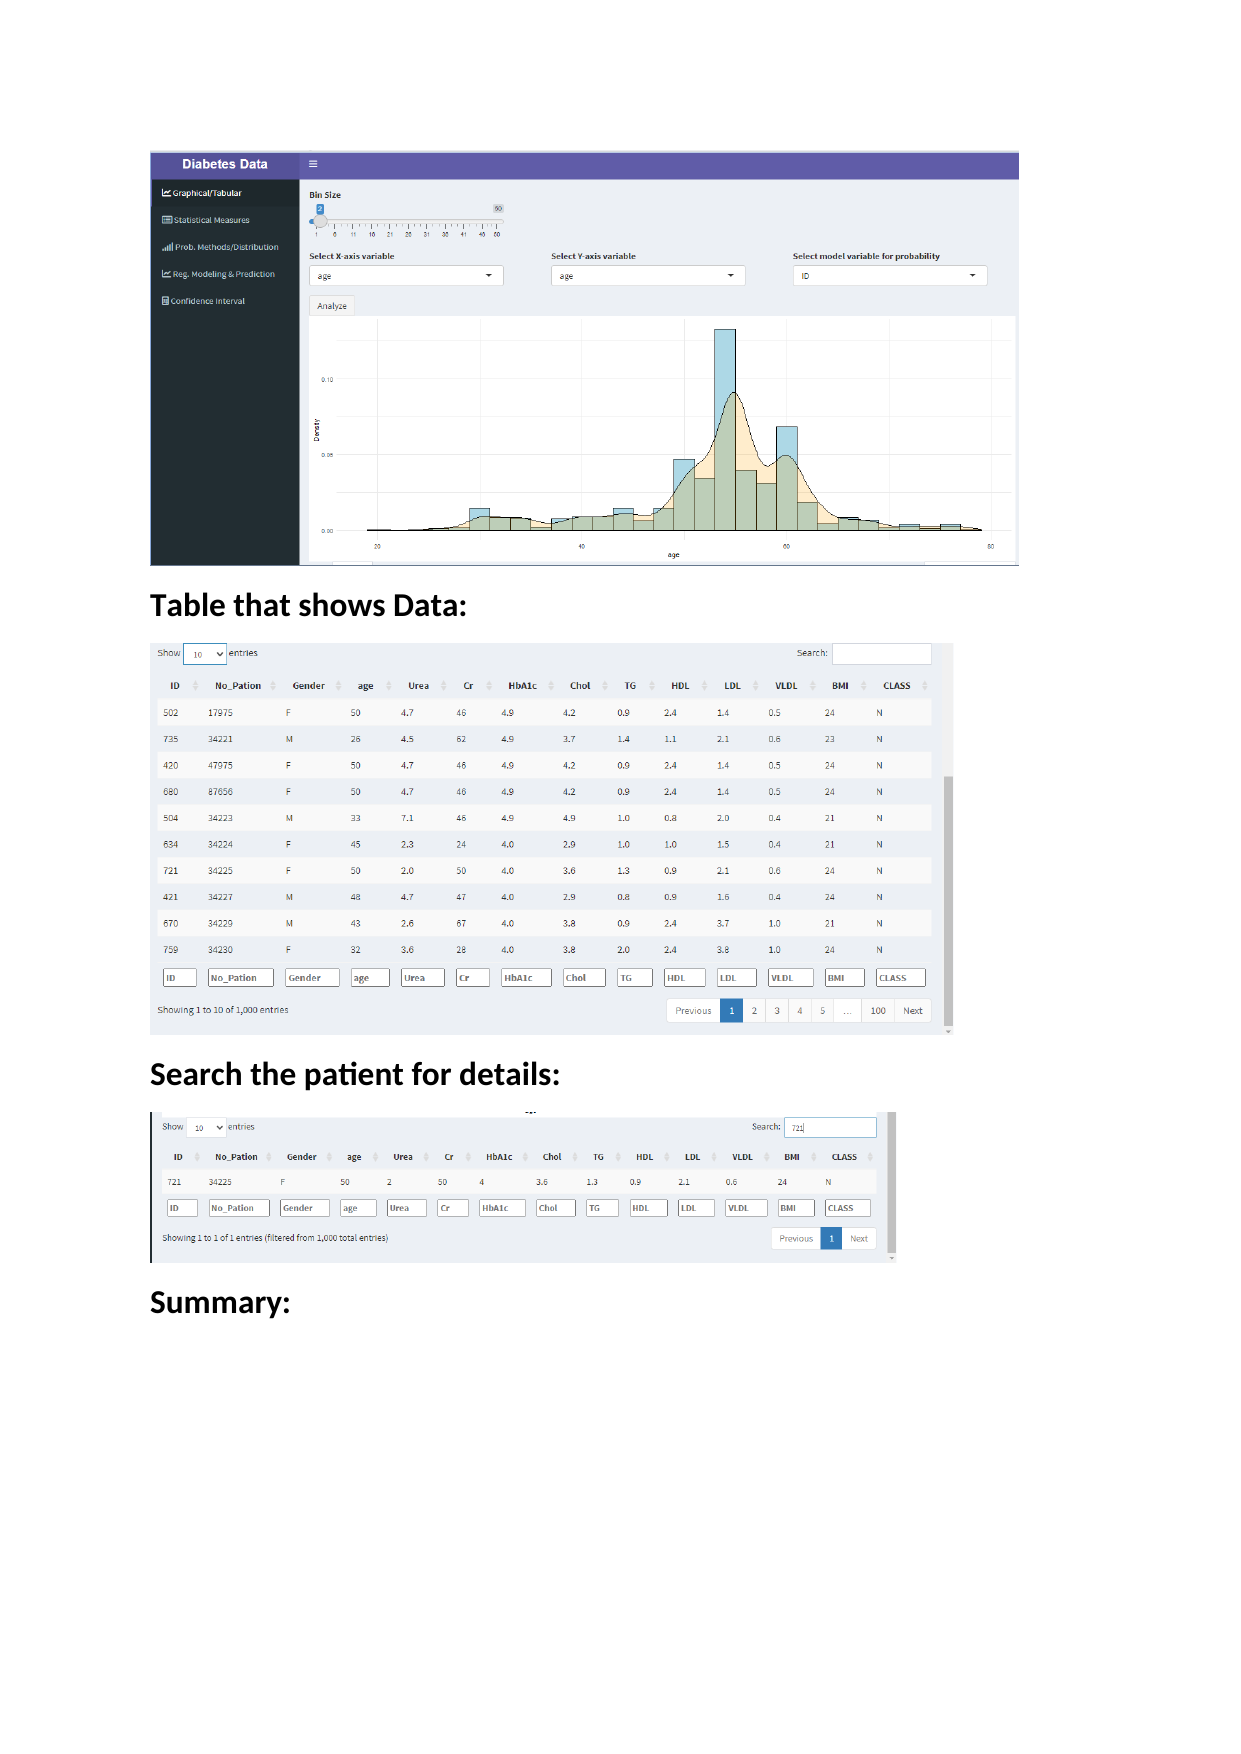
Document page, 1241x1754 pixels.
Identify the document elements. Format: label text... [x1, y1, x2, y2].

text Table that shows Data: [150, 584, 1090, 624]
text Summary: [150, 1281, 1090, 1322]
text Search the patient for details: [150, 1053, 1090, 1094]
picture [150, 643, 954, 1035]
picture [150, 1112, 897, 1263]
picture [150, 150, 1019, 566]
